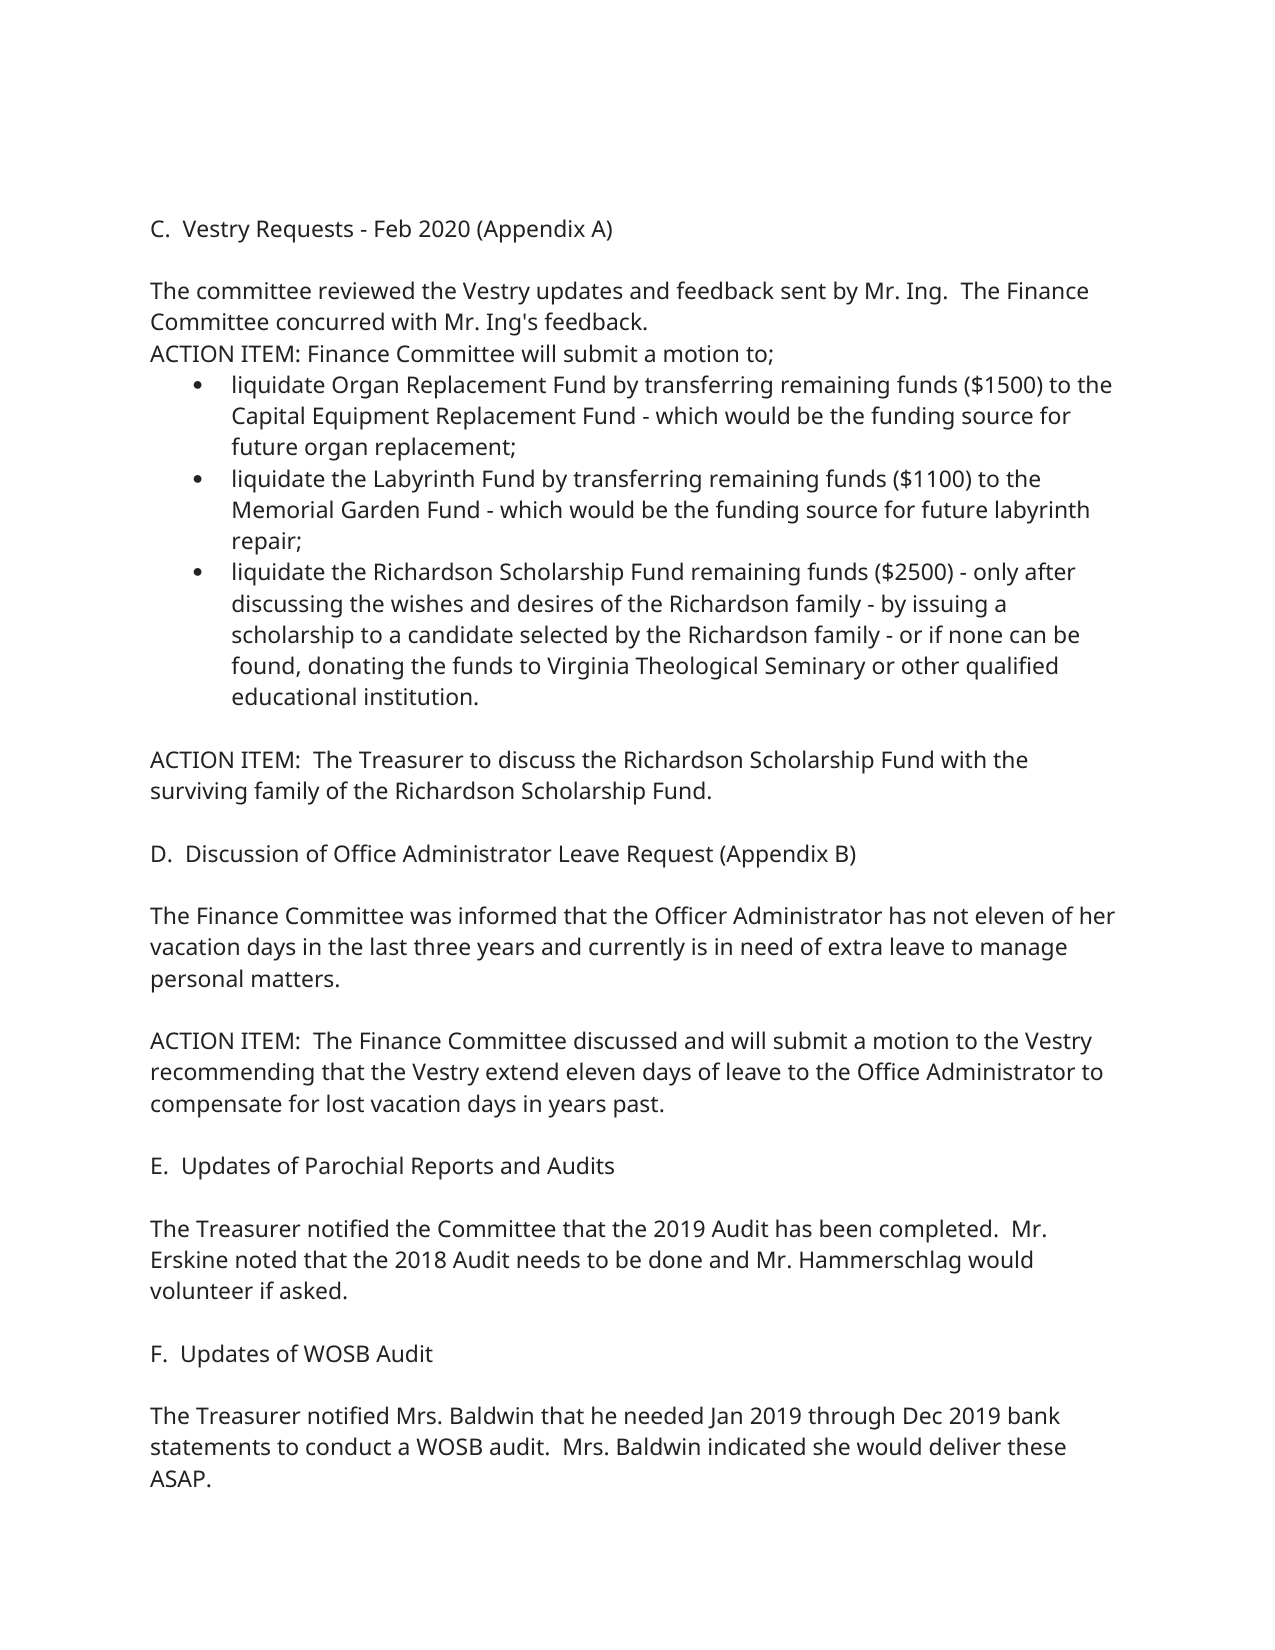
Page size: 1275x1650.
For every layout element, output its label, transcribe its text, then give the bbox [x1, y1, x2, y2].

list liquidate Organ Replacement Fund by transferring remaining funds ($1500) to the Capital Equipment Replacement Fund - which would be the funding source for future organ replacement; [194, 369, 1125, 462]
text The committee reviewed the Vestry updates and feedback sent by Mr. Ing. The Finance Committee concurred with Mr. Ing's feedback. [150, 275, 1125, 337]
text The Treasurer notified the Committee that the 2019 Audit has been completed. Mr. Erskine noted that the 2018 Audit needs to be done and Mr. Hammerschlag would volunteer if asked. [150, 1212, 1125, 1306]
list liquidate the Labyrinth Fund by transferring remaining funds ($1100) to the Memorial Garden Fund - which would be the funding source for future labyrinth repair; [194, 462, 1125, 556]
text ACTION ITEM: The Treasurer to discuss the Richardson Scholarship Fund with the surviving family of the Richardson Scholarship Fund. [150, 744, 1125, 806]
text F. Updates of WOSB Audit [150, 1337, 1125, 1369]
list liquidate the Richardson Scholarship Fund remaining funds ($2500) - only after discussing the wishes and desires of the Richardson family - by issuing a scholarship to a candidate selected by the Richardson family - or if none can be found, donating the funds to Virginia Theological Seminary or other qualified educational institution. [194, 556, 1125, 712]
text ACTION ITEM: Finance Committee will submit a motion to; [150, 337, 1125, 369]
text E. Updates of Parochial Reports and Audits [150, 1150, 1125, 1181]
text ACTION ITEM: The Finance Committee discussed and will submit a motion to the Vestry recommending that the Vestry extend eleven days of leave to the Office Administrator to compensate for lost vacation days in years past. [150, 1025, 1125, 1119]
text The Treasurer notified Mrs. Baldwin that he needed Jan 2019 through Dec 2019 bank statements to conduct a WOSB audit. Mrs. Baldwin indicated she would deliver these ASAP. [150, 1400, 1125, 1494]
text C. Vestry Requests - Feb 2020 (Appendix A) [150, 212, 1125, 244]
text The Finance Committee was informed that the Officer Administrator has not eleven of her vacation days in the last three years and currently is in need of extra leave to manage personal matters. [150, 900, 1125, 994]
text D. Discussion of Office Administrator Leave Request (Appendix B) [150, 837, 1125, 869]
